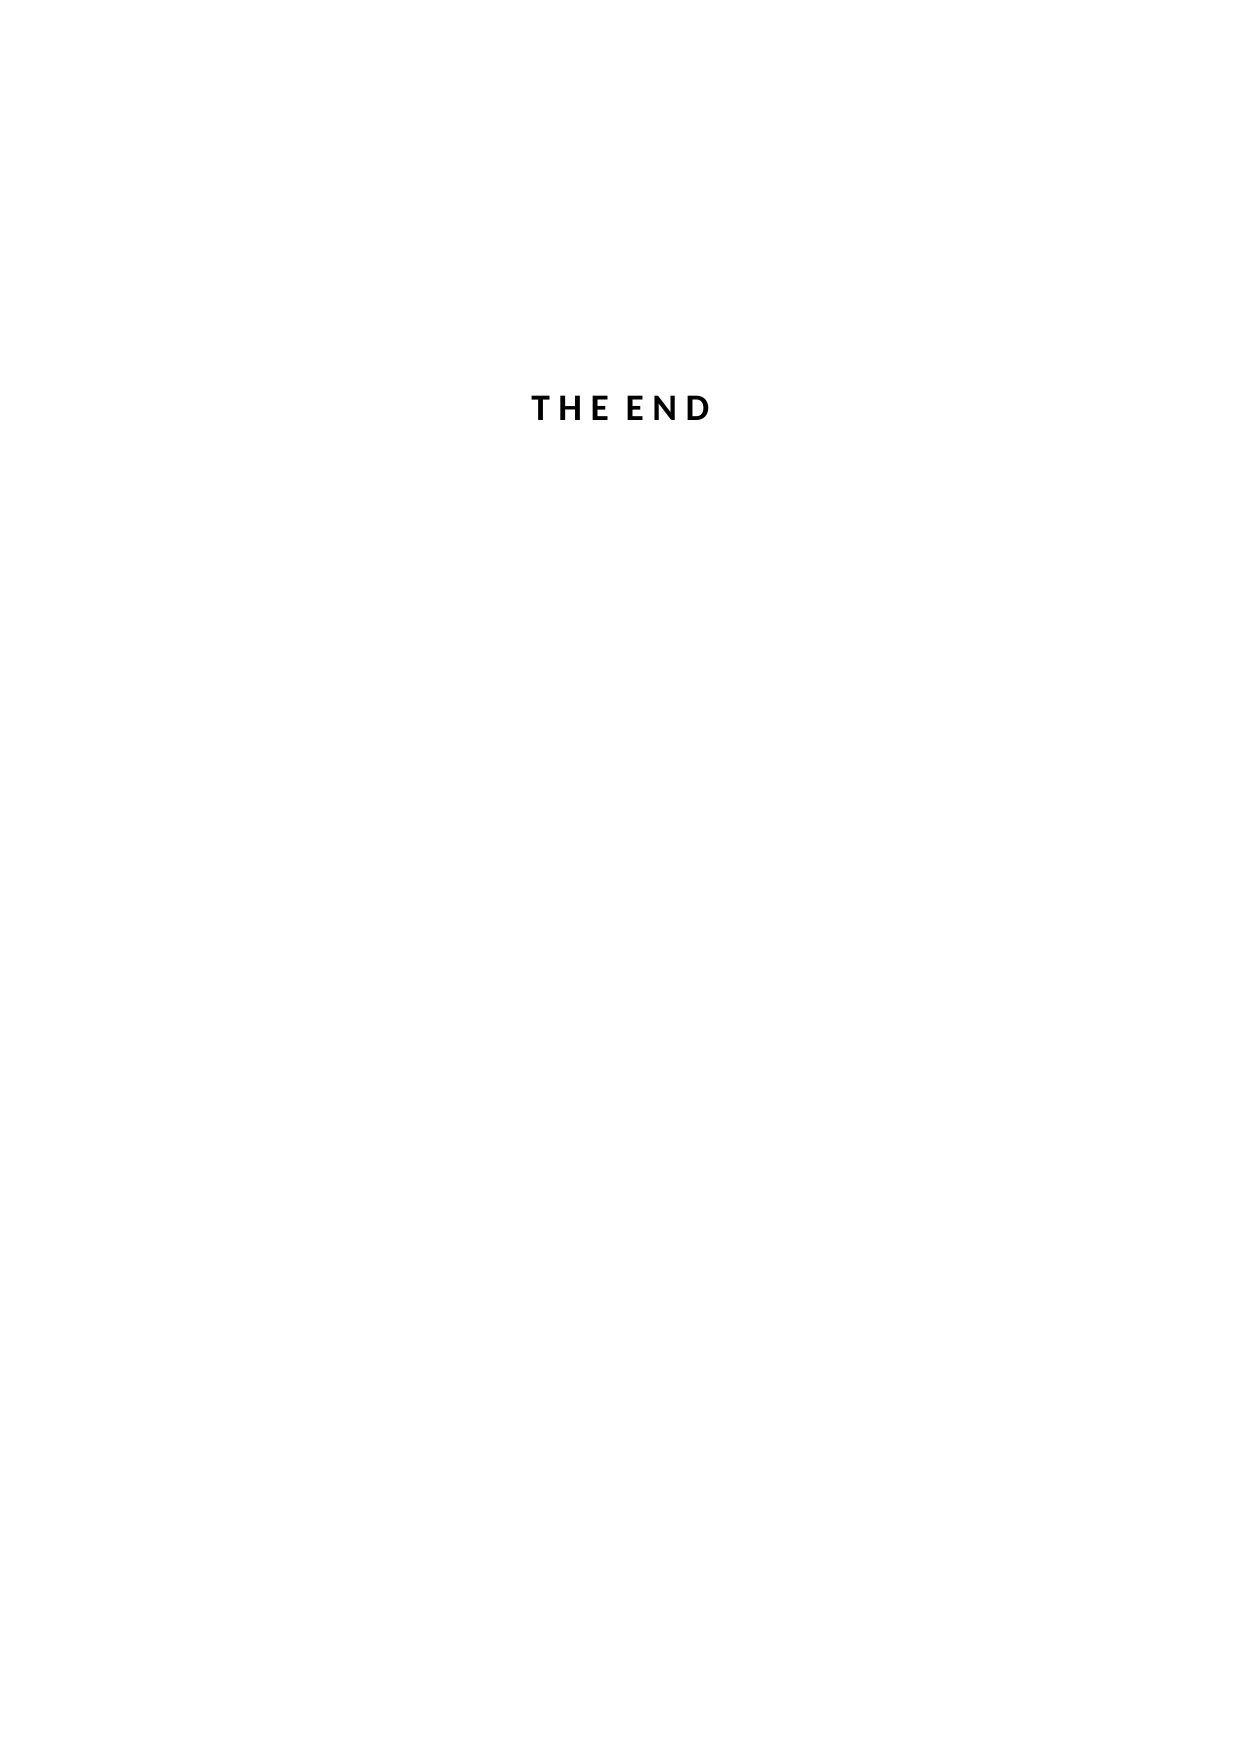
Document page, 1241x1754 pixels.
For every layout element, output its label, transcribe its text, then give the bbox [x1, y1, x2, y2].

text T H E E N D [150, 384, 1090, 430]
